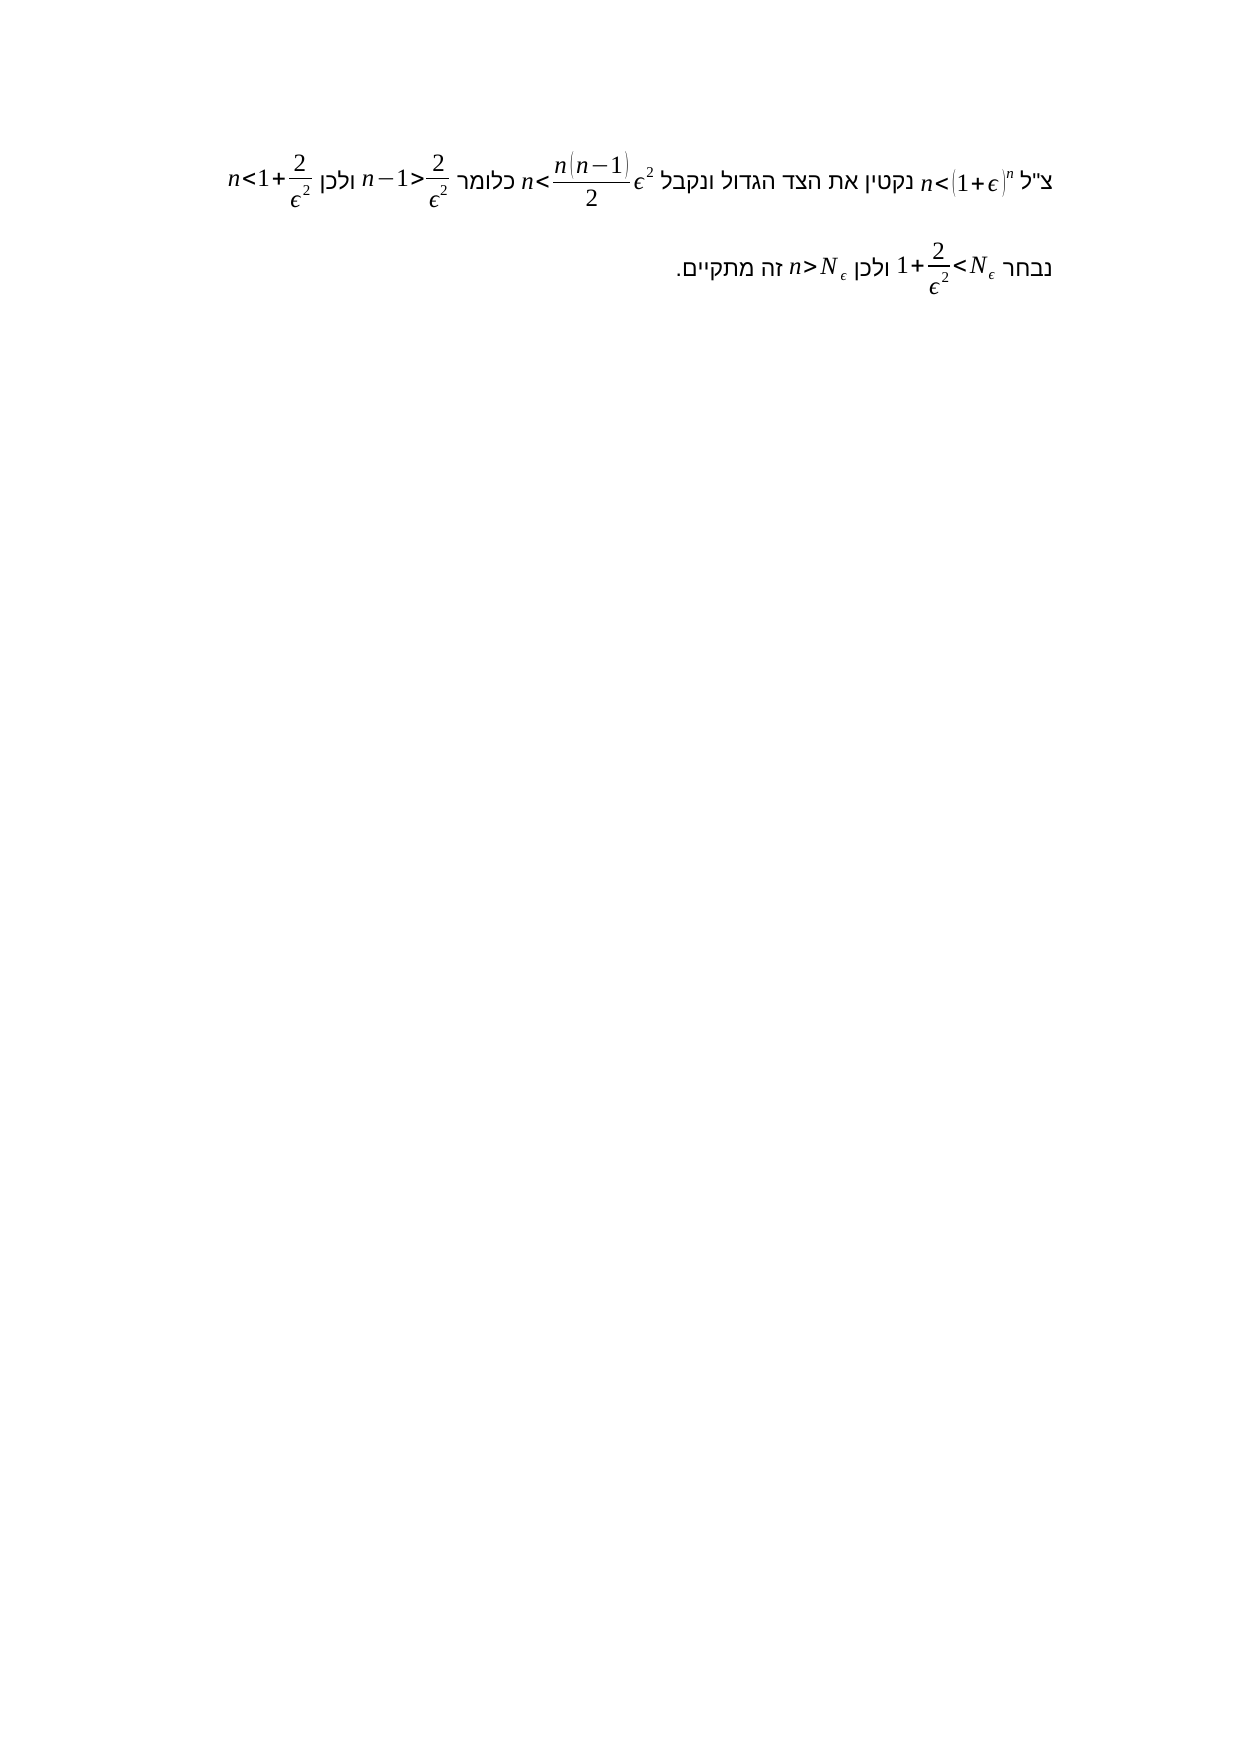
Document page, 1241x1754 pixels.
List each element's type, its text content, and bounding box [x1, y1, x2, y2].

text צ"ל נקטין את הצד הגדול ונקבל כלומר ולכן [187, 150, 1053, 212]
text נבחר ולכן זה מתקיים. [187, 237, 1053, 300]
